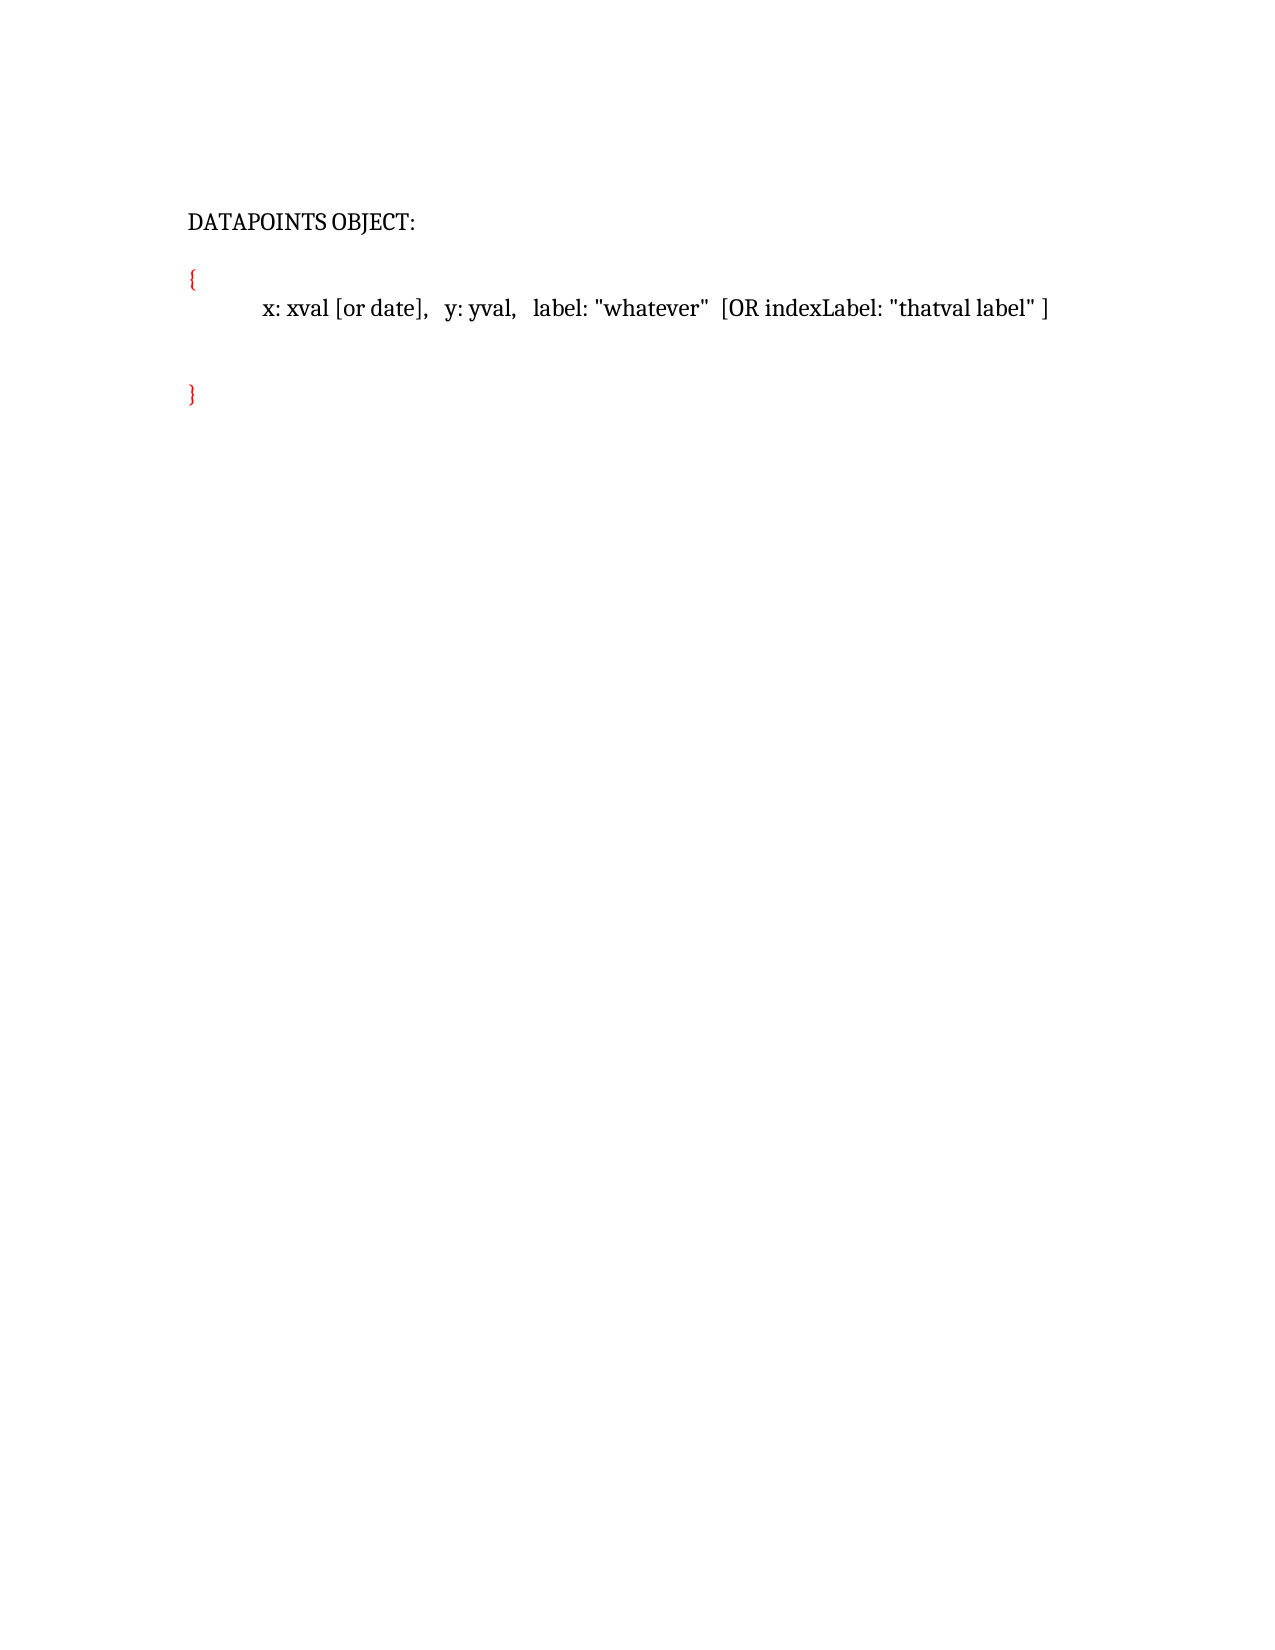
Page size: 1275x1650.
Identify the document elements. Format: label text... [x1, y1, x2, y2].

text { [187, 265, 1153, 294]
text x: xval [or date], y: yval, label: "whatever" [OR indexLabel: "thatval label" ] [187, 294, 1153, 322]
text DATAPOINTS OBJECT: [187, 207, 1153, 236]
text } [187, 380, 1153, 409]
